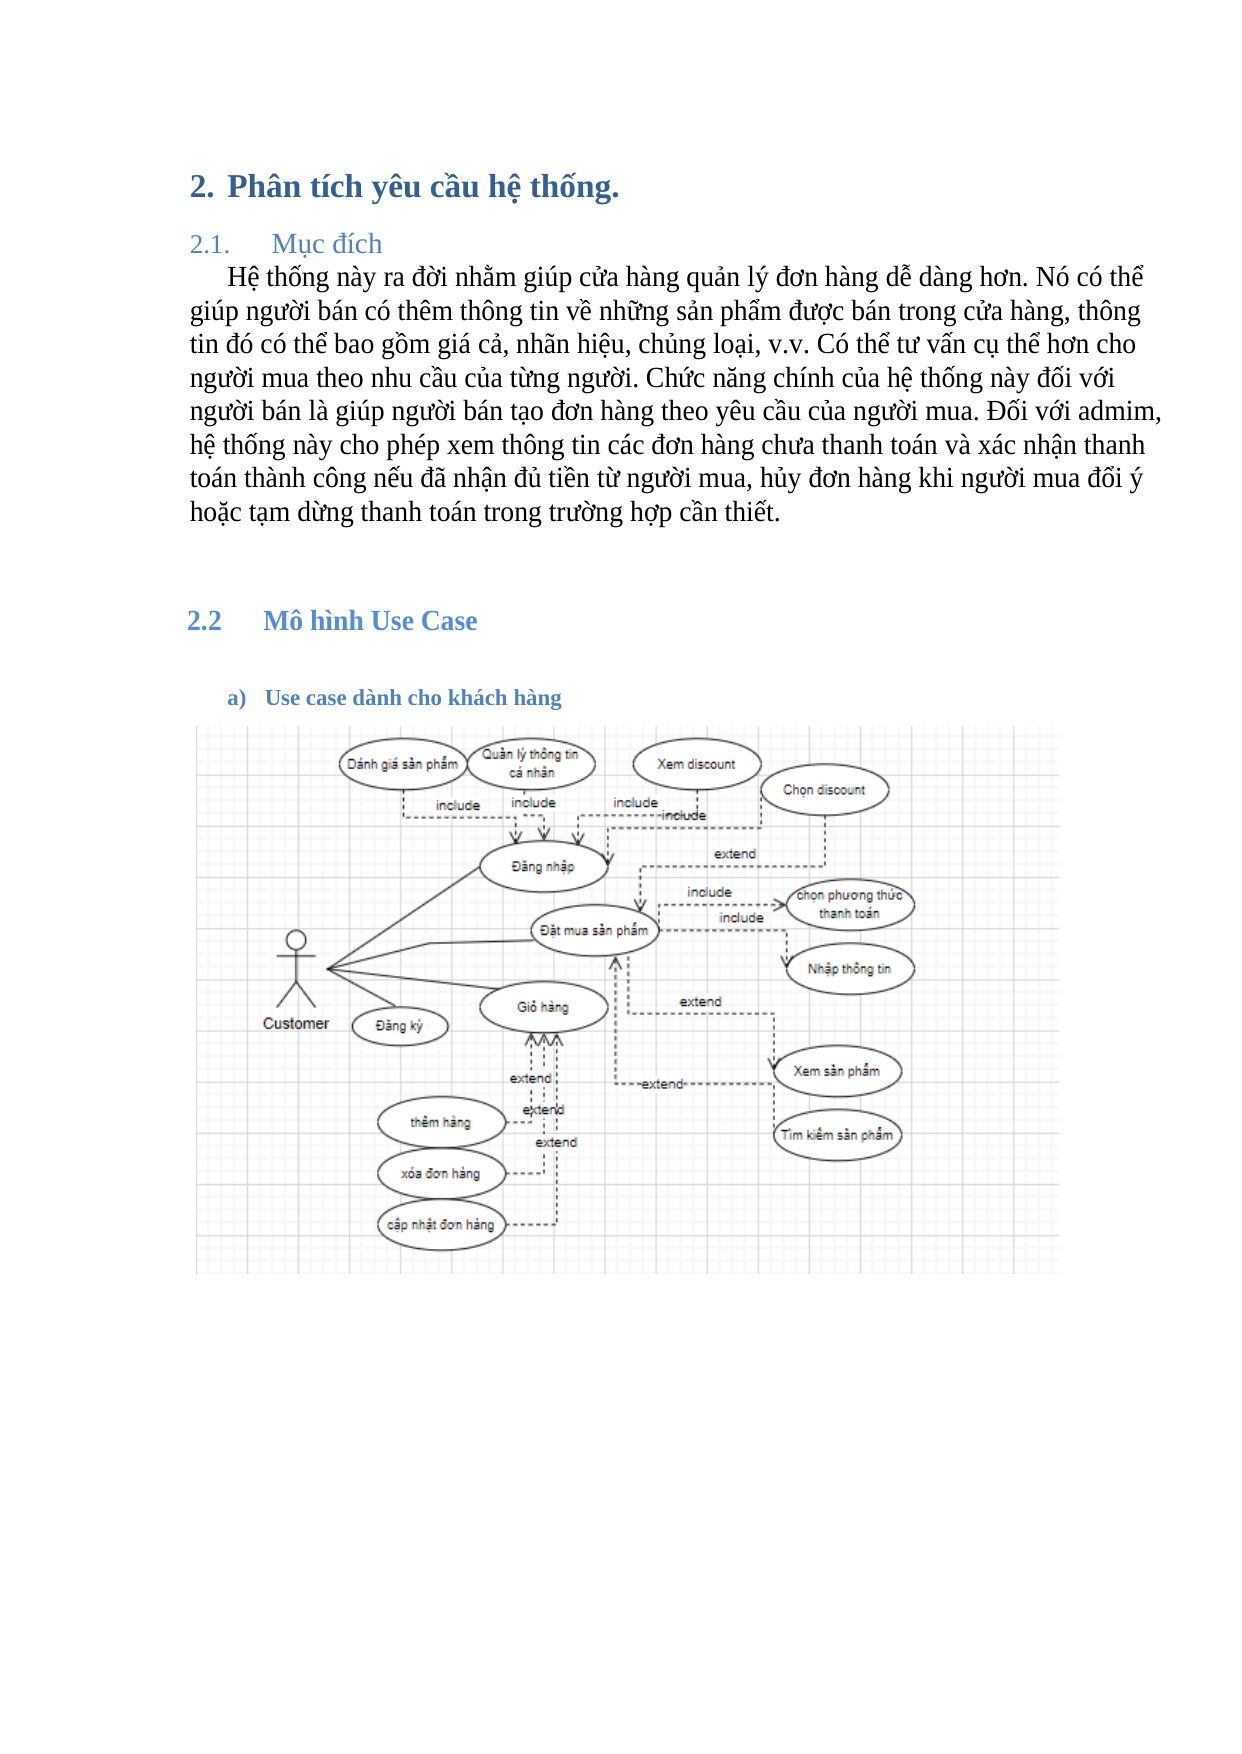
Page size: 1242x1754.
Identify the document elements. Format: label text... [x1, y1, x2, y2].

subtitle Use case dành cho khách hàng [227, 684, 1169, 710]
subtitle Mục đích [189, 226, 1169, 259]
picture [193, 725, 1060, 1272]
subtitle Phân tích yêu cầu hệ thống. [189, 167, 1169, 205]
subtitle 2.2 Mô hình Use Case [152, 603, 1169, 636]
text Hệ thống này ra đời nhằm giúp cửa hàng quản lý đơn hàng dễ dàng hơn. Nó có thể giúp người bán có thêm thông tin về những sản phẩm được bán trong cửa hàng, thông tin đó có thể bao gồm giá cả, nhãn hiệu, chủng loại, v.v. Có thể tư vấn cụ thể hơn cho người mua theo nhu cầu của từng người. Chức năng chính của hệ thống này đối với người bán là giúp người bán tạo đơn hàng theo yêu cầu của người mua. Đối với admim, hệ thống này cho phép xem thông tin các đơn hàng chưa thanh toán và xác nhận thanh toán thành công nếu đã nhận đủ tiền từ người mua, hủy đơn hàng khi người mua đổi ý hoặc tạm dừng thanh toán trong trường hợp cần thiết. [189, 259, 1169, 528]
